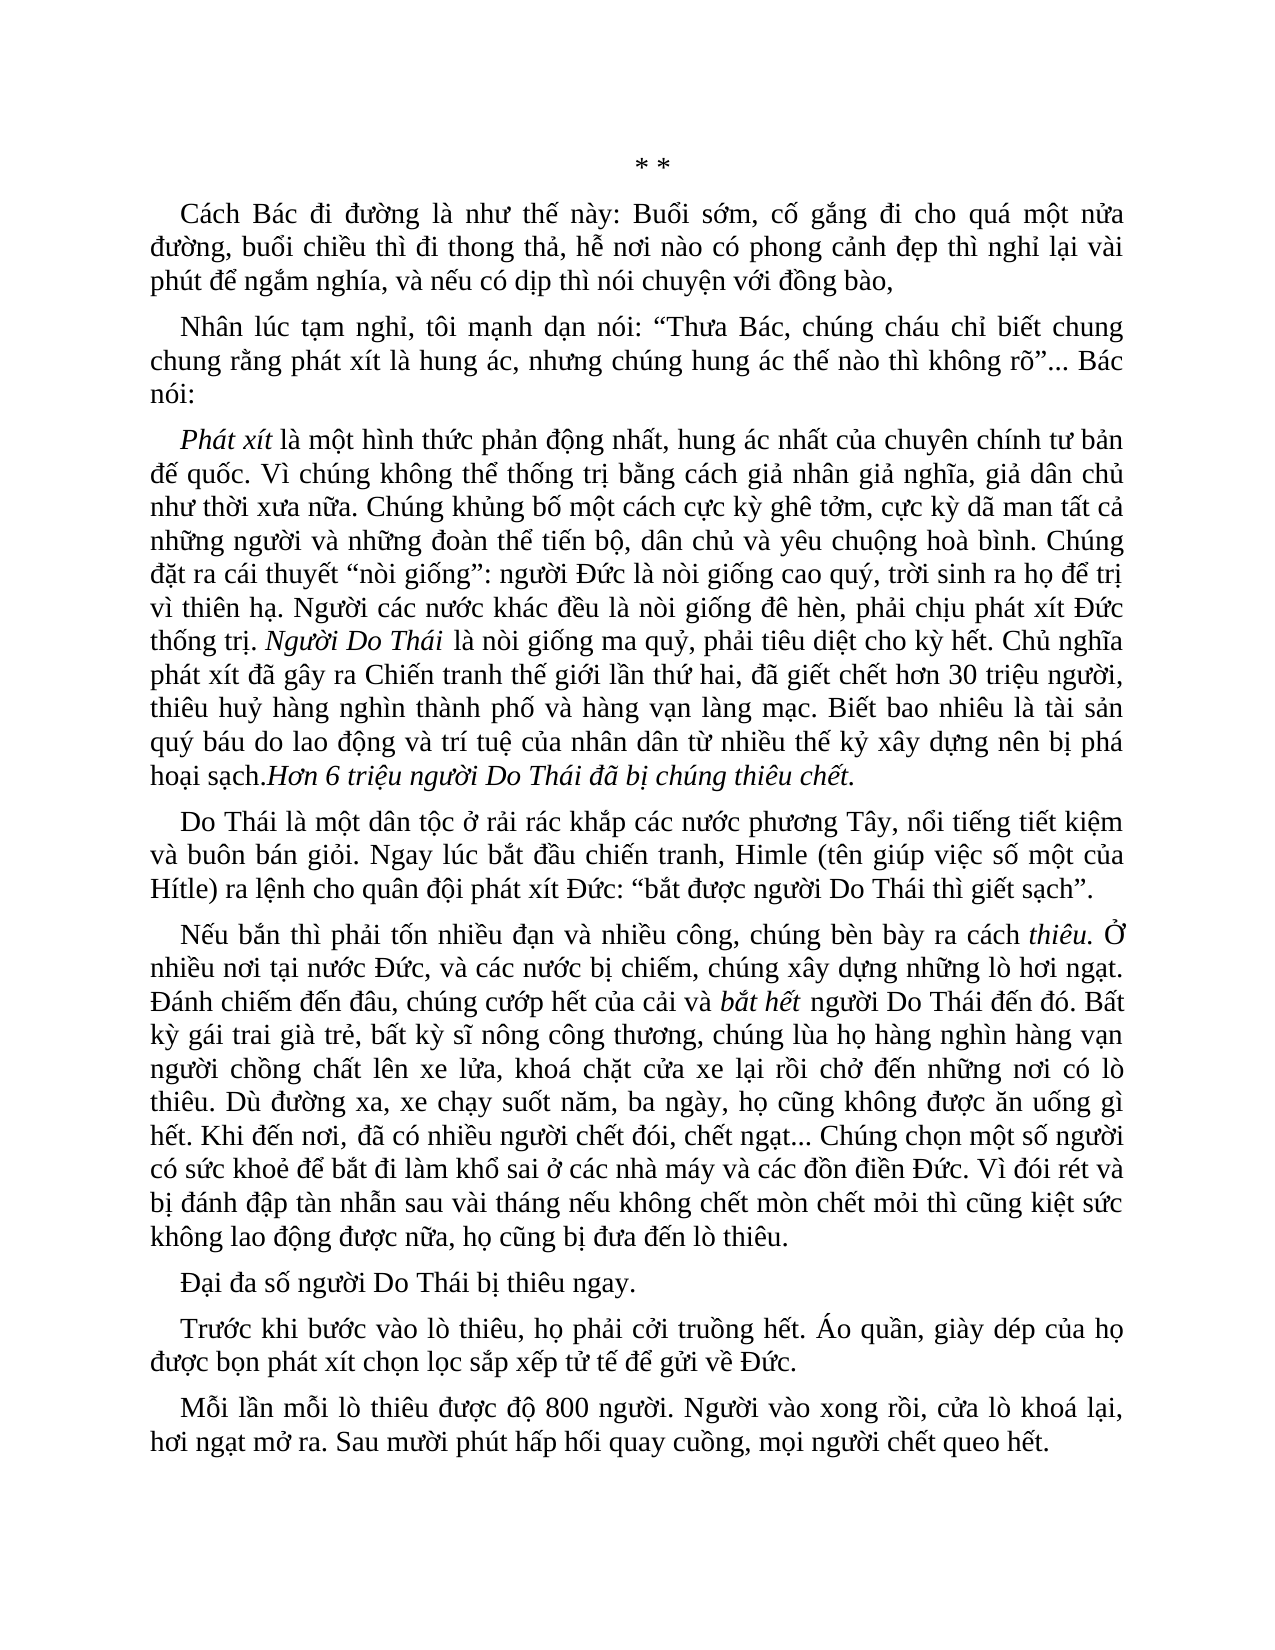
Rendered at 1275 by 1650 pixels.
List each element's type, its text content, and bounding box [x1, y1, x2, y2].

text Mỗi lần mỗi lò thiêu được độ 800 người. Người vào xong rồi, cửa lò khoá lại, hơi ngạt mở ra. Sau mười phút hấp hối quay cuồng, mọi người chết queo hết. [150, 1390, 1125, 1457]
text Trước khi bước vào lò thiêu, họ phải cởi truồng hết. Áo quần, giày dép của họ được bọn phát xít chọn lọc sắp xếp tử tế để gửi về Đức. [150, 1311, 1125, 1378]
text Do Thái là một dân tộc ở rải rác khắp các nước phương Tây, nổi tiếng tiết kiệm và buôn bán giỏi. Ngay lúc bắt đầu chiến tranh, Himle (tên giúp việc số một của Hítle) ra lệnh cho quân đội phát xít Đức: “bắt được người Do Thái thì giết sạch”. [150, 804, 1125, 904]
text Phát xít là một hình thức phản động nhất, hung ác nhất của chuyên chính tư bản đế quốc. Vì chúng không thể thống trị bằng cách giả nhân giả nghĩa, giả dân chủ như thời xưa nữa. Chúng khủng bố một cách cực kỳ ghê tởm, cực kỳ dã man tất cả những người và những đoàn thể tiến bộ, dân chủ và yêu chuộng hoà bình. Chúng đặt ra cái thuyết “nòi giống”: người Đức là nòi giống cao quý, trời sinh ra họ để trị vì thiên hạ. Người các nước khác đều là nòi giống đê hèn, phải chịu phát xít Đức thống trị. Người Do Thái là nòi giống ma quỷ, phải tiêu diệt cho kỳ hết. Chủ nghĩa phát xít đã gây ra Chiến tranh thế giới lần thứ hai, đã giết chết hơn 30 triệu người, thiêu huỷ hàng nghìn thành phố và hàng vạn làng mạc. Biết bao nhiêu là tài sản quý báu do lao động và trí tuệ của nhân dân từ nhiều thế kỷ xây dựng nên bị phá hoại sạch.Hơn 6 triệu người Do Thái đã bị chúng thiêu chết. [150, 422, 1125, 791]
text Nếu bắn thì phải tốn nhiều đạn và nhiều công, chúng bèn bày ra cách thiêu. Ở nhiều nơi tại nước Đức, và các nước bị chiếm, chúng xây dựng những lò hơi ngạt. Đánh chiếm đến đâu, chúng cướp hết của cải và bắt hết người Do Thái đến đó. Bất kỳ gái trai già trẻ, bất kỳ sĩ nông công thương, chúng lùa họ hàng nghìn hàng vạn người chồng chất lên xe lửa, khoá chặt cửa xe lại rồi chở đến những nơi có lò thiêu. Dù đường xa, xe chạy suốt năm, ba ngày, họ cũng không được ăn uống gì hết. Khi đến nơi, đã có nhiều người chết đói, chết ngạt... Chúng chọn một số người có sức khoẻ để bắt đi làm khổ sai ở các nhà máy và các đồn điền Đức. Vì đói rét và bị đánh đập tàn nhẫn sau vài tháng nếu không chết mòn chết mỏi thì cũng kiệt sức không lao động được nữa, họ cũng bị đưa đến lò thiêu. [150, 917, 1125, 1252]
text Cách Bác đi đường là như thế này: Buổi sớm, cố gắng đi cho quá một nửa đường, buổi chiều thì đi thong thả, hễ nơi nào có phong cảnh đẹp thì nghỉ lại vài phút để ngắm nghía, và nếu có dịp thì nói chuyện với đồng bào, [150, 196, 1125, 297]
text * * [150, 150, 1125, 183]
text Đại đa số người Do Thái bị thiêu ngay. [150, 1265, 1125, 1298]
text Nhân lúc tạm nghỉ, tôi mạnh dạn nói: “Thưa Bác, chúng cháu chỉ biết chung chung rằng phát xít là hung ác, nhưng chúng hung ác thế nào thì không rõ”... Bác nói: [150, 309, 1125, 410]
